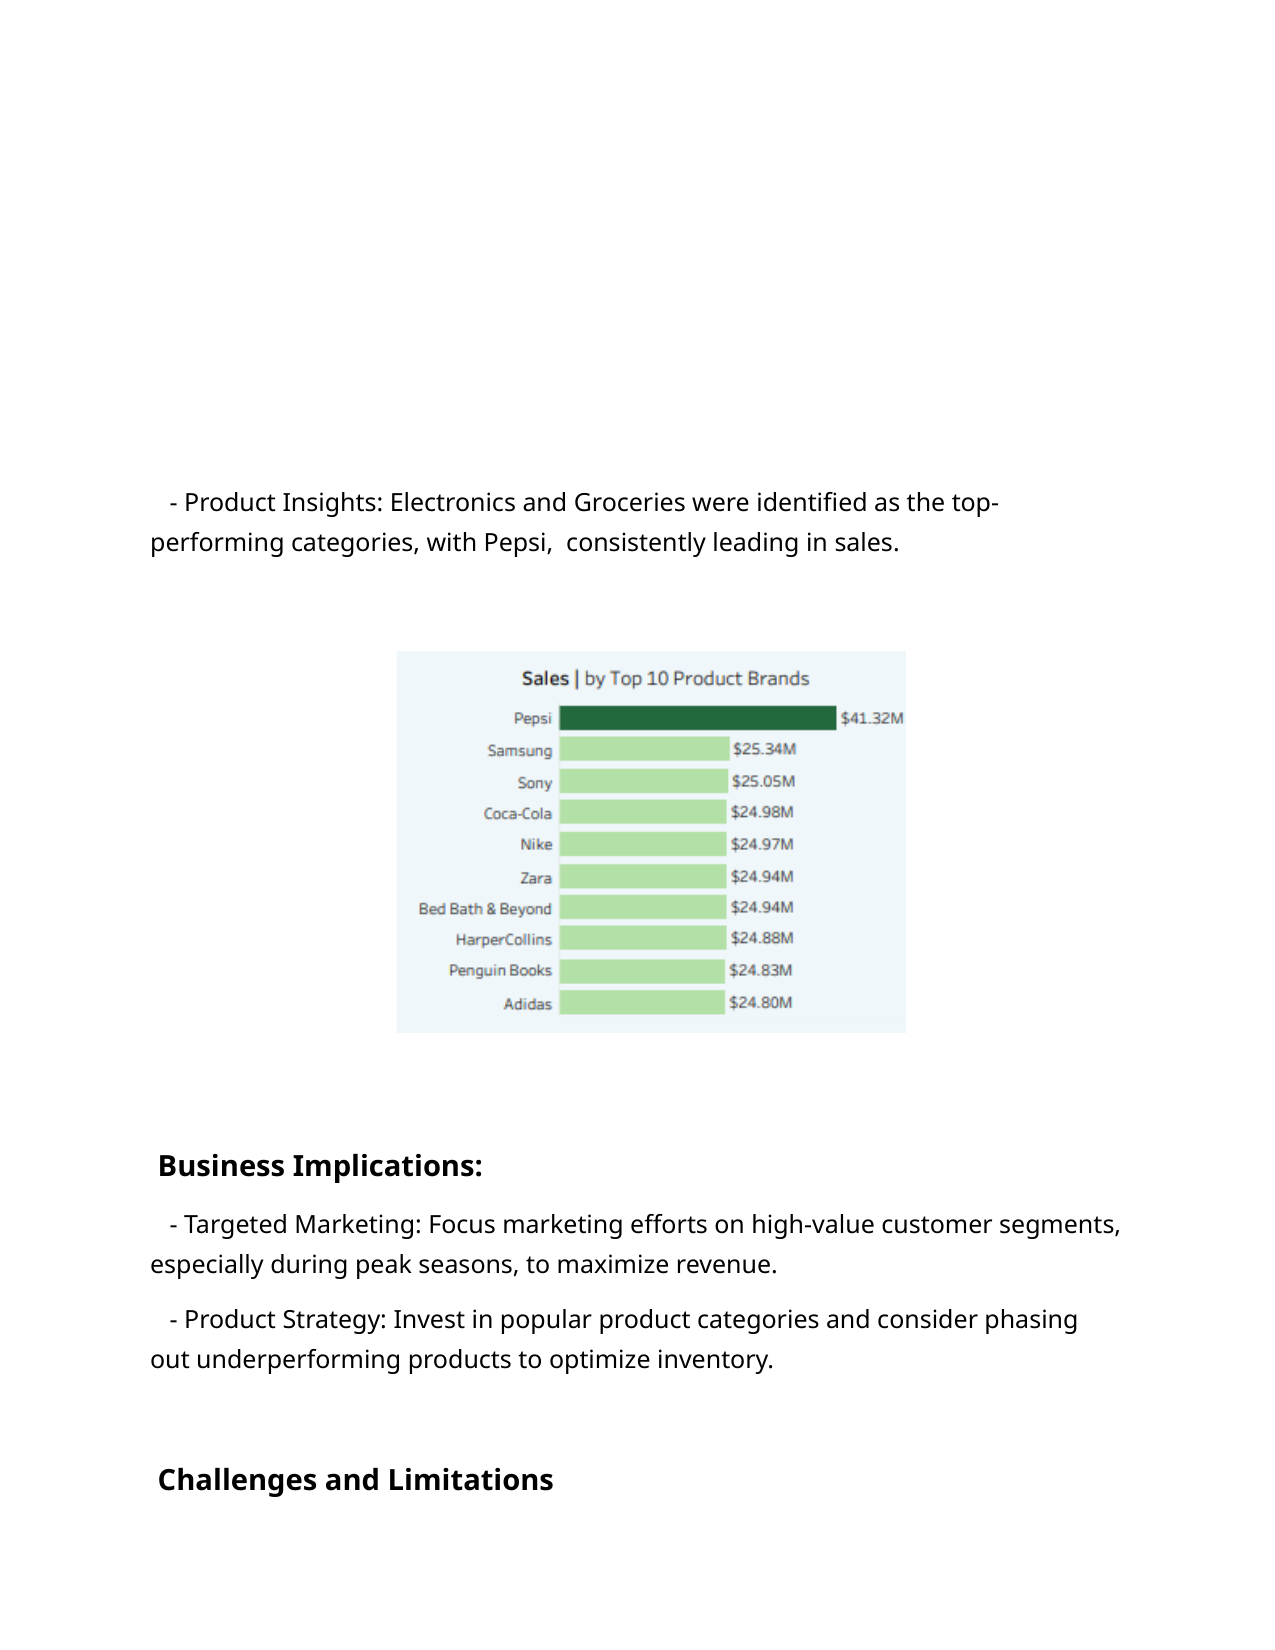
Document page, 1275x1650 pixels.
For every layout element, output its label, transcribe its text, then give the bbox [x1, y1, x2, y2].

text Challenges and Limitations [150, 1459, 1125, 1499]
picture [396, 651, 911, 1037]
text Business Implications: [150, 1145, 1125, 1184]
text - Targeted Marketing: Focus marketing efforts on high-value customer segments, especially during peak seasons, to maximize revenue. [150, 1207, 1125, 1280]
text - Product Strategy: Invest in popular product categories and consider phasing out underperforming products to optimize inventory. [150, 1302, 1125, 1375]
text - Product Insights: Electronics and Groceries were identified as the top-performing categories, with Pepsi, consistently leading in sales. [150, 485, 1125, 558]
